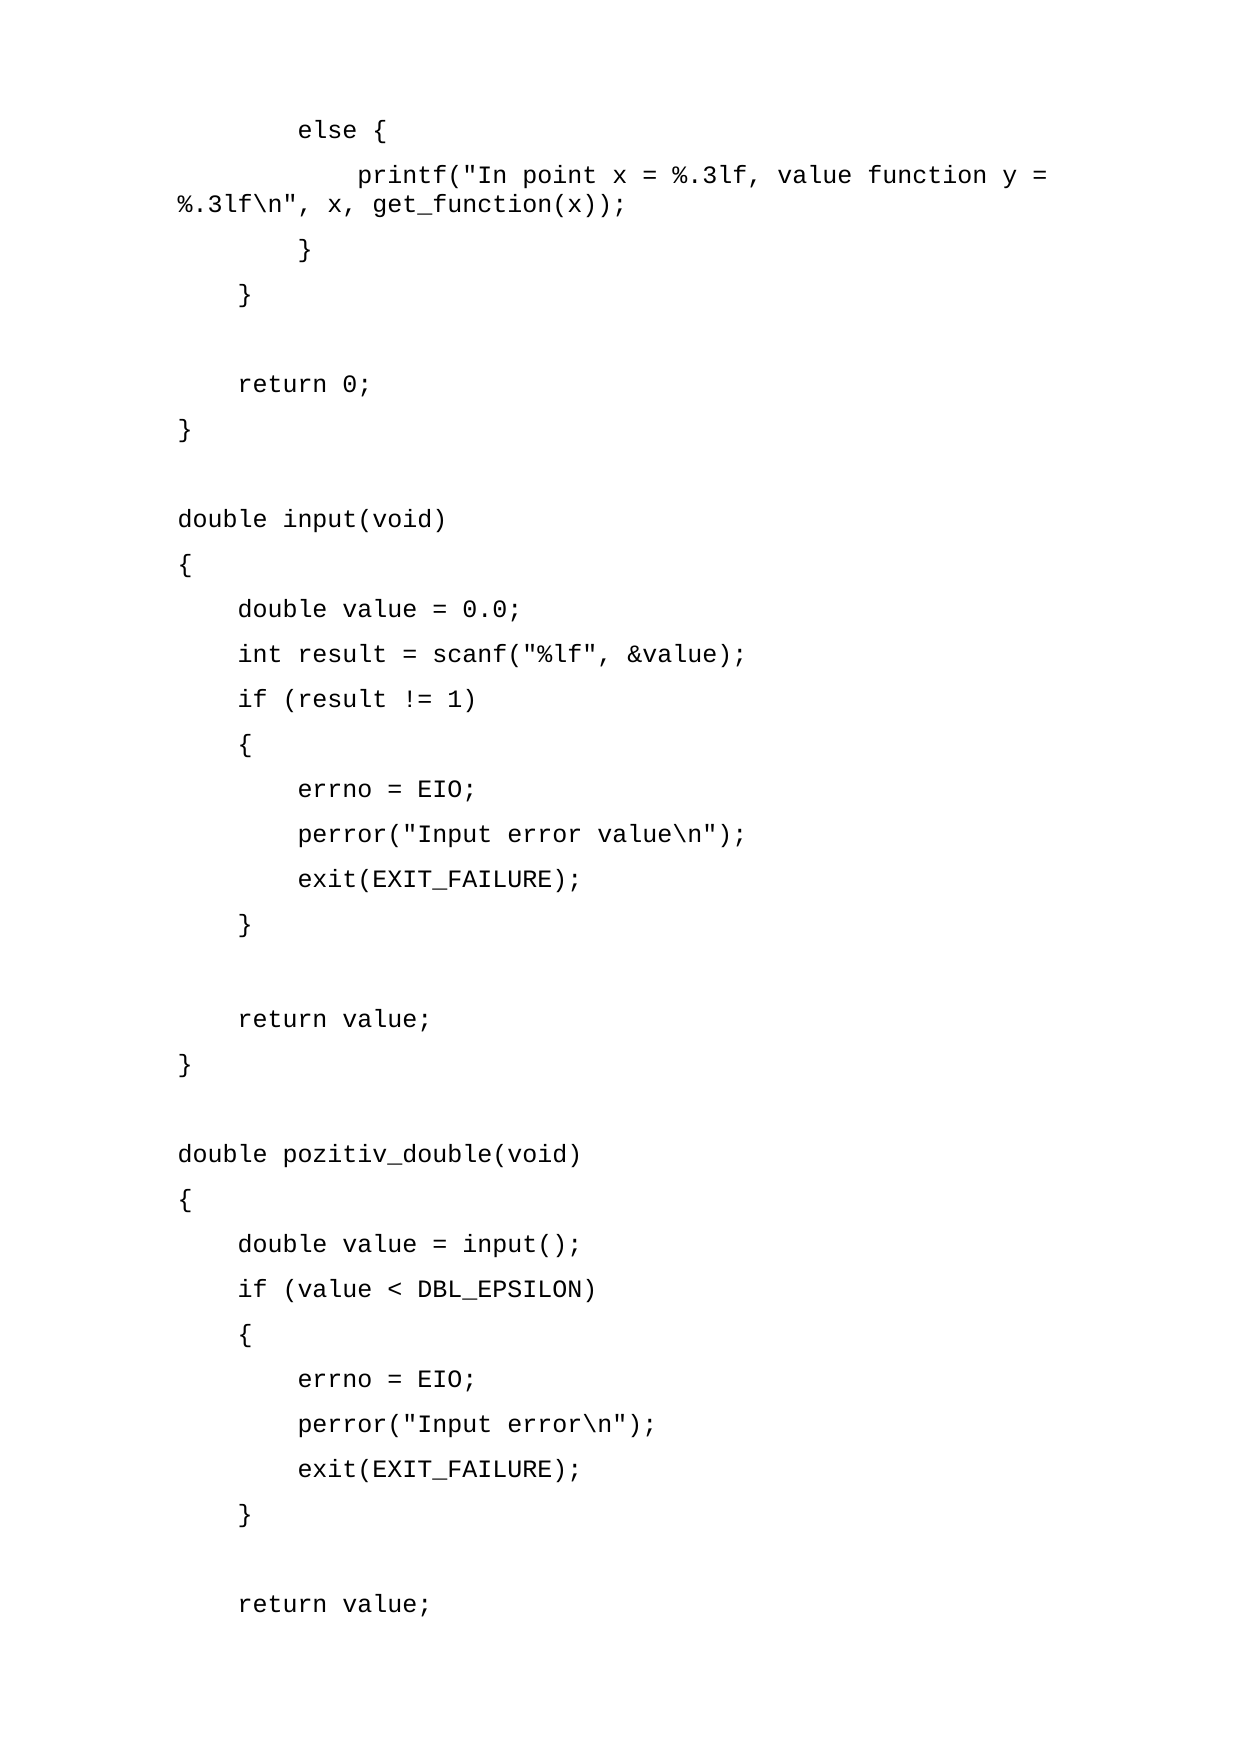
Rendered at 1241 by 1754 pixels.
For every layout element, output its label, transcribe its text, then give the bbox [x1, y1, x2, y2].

text exit(EXIT_FAILURE); [177, 866, 1152, 895]
text return value; [177, 1007, 1152, 1035]
text int result = scanf("%lf", &value); [177, 641, 1152, 670]
text printf("In point x = %.3lf, value function y = %.3lf\n", x, get_function(x)); [177, 163, 1152, 220]
text if (value < DBL_EPSILON) [177, 1277, 1152, 1305]
text } [177, 911, 1152, 940]
text } [177, 1052, 1152, 1080]
text errno = EIO; [177, 1367, 1152, 1395]
text return 0; [177, 371, 1152, 400]
text } [177, 281, 1152, 310]
text return value; [177, 1592, 1152, 1620]
text double input(void) [177, 506, 1152, 535]
text else { [177, 118, 1152, 146]
text exit(EXIT_FAILURE); [177, 1457, 1152, 1485]
text perror("Input error\n"); [177, 1412, 1152, 1440]
text } [177, 236, 1152, 265]
text { [177, 1322, 1152, 1350]
text } [177, 416, 1152, 445]
text double pozitiv_double(void) [177, 1142, 1152, 1170]
text perror("Input error value\n"); [177, 821, 1152, 850]
text { [177, 731, 1152, 760]
text double value = 0.0; [177, 596, 1152, 625]
text } [177, 1502, 1152, 1530]
text double value = input(); [177, 1232, 1152, 1260]
text { [177, 551, 1152, 580]
text { [177, 1187, 1152, 1215]
text errno = EIO; [177, 776, 1152, 805]
text if (result != 1) [177, 686, 1152, 715]
